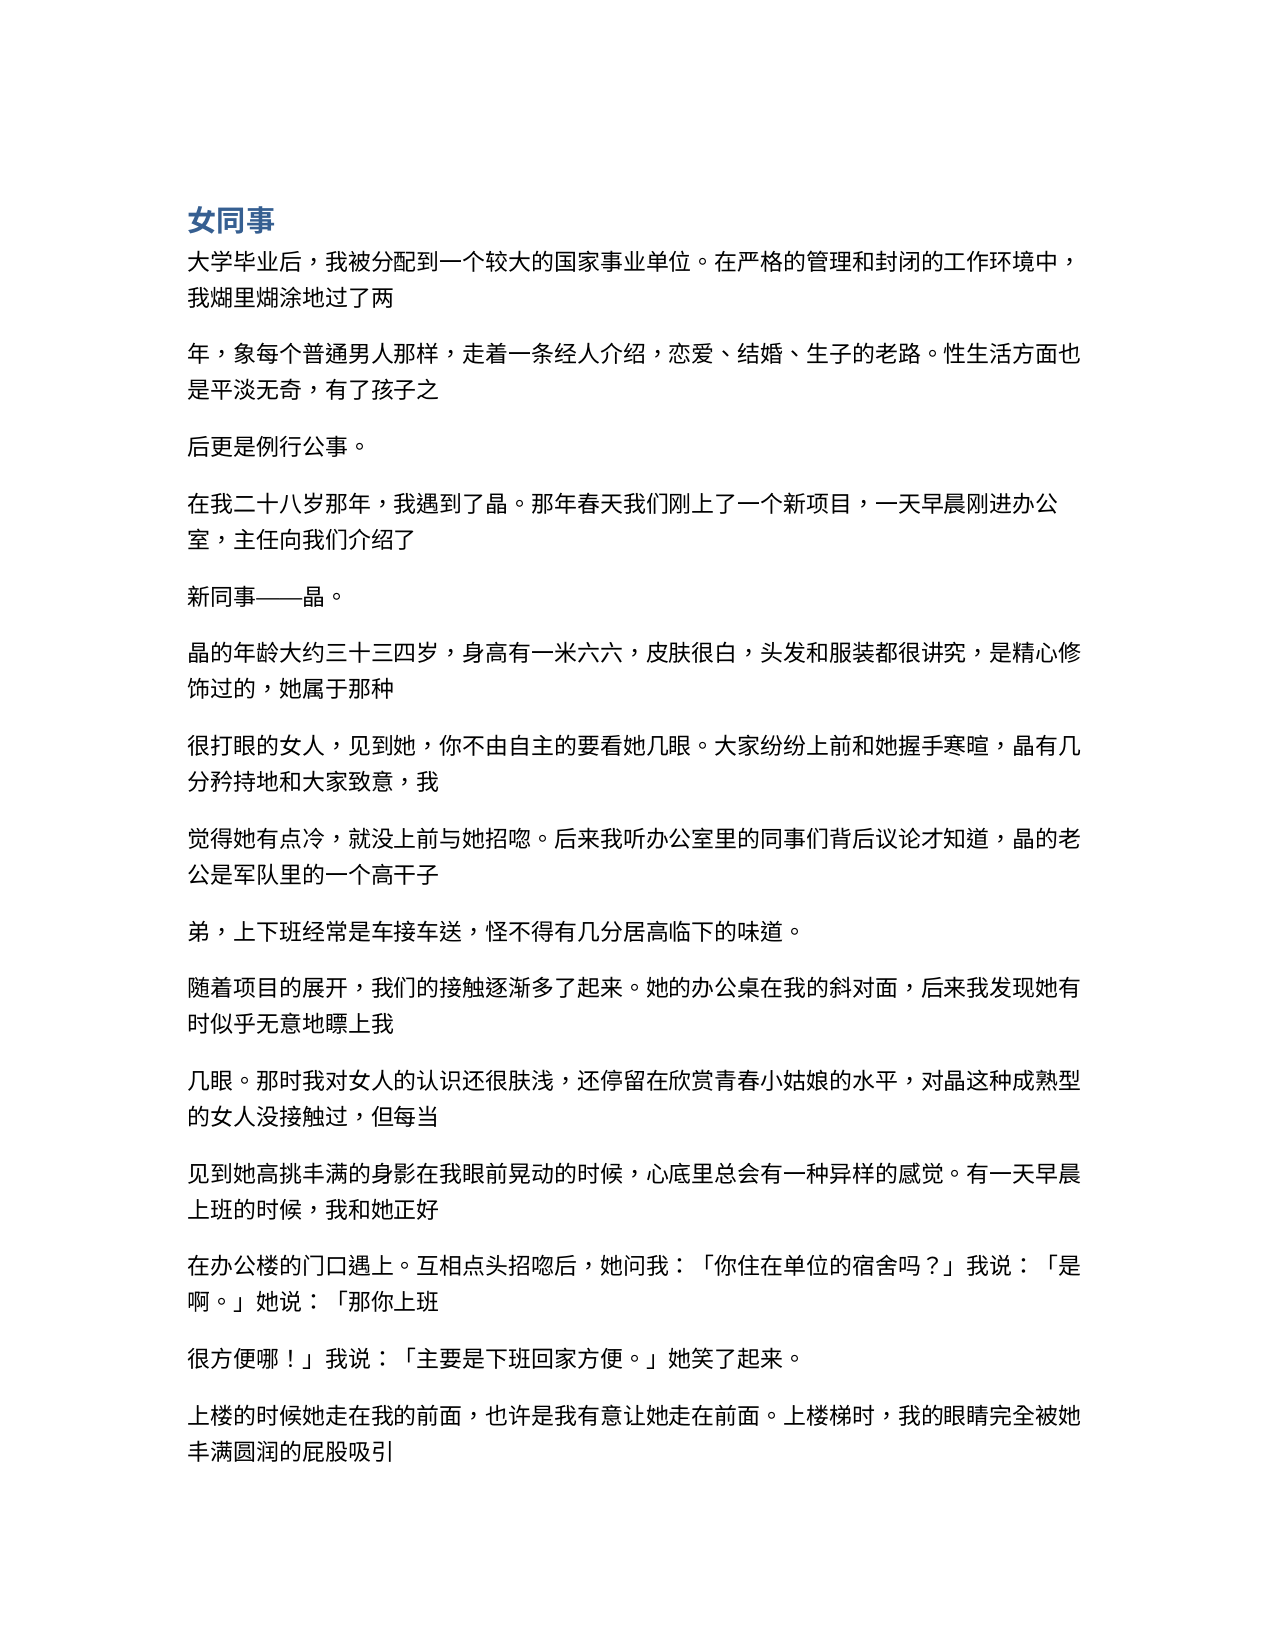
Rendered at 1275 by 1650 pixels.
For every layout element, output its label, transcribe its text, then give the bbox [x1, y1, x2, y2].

text 弟，上下班经常是车接车送，怪不得有几分居高临下的味道。 [187, 915, 1087, 947]
text 大学毕业后，我被分配到一个较大的国家事业单位。在严格的管理和封闭的工作环境中，我煳里煳涂地过了两 [187, 246, 1087, 313]
text 在办公楼的门口遇上。互相点头招唿后，她问我：「你住在单位的宿舍吗？」我说：「是啊。」她说：「那你上班 [187, 1250, 1087, 1317]
text 上楼的时候她走在我的前面，也许是我有意让她走在前面。上楼梯时，我的眼睛完全被她丰满圆润的屁股吸引 [187, 1400, 1087, 1467]
text 在我二十八岁那年，我遇到了晶。那年春天我们刚上了一个新项目，一天早晨刚进办公室，主任向我们介绍了 [187, 488, 1087, 555]
text 见到她高挑丰满的身影在我眼前晃动的时候，心底里总会有一种异样的感觉。有一天早晨上班的时候，我和她正好 [187, 1158, 1087, 1225]
text 很方便哪！」我说：「主要是下班回家方便。」她笑了起来。 [187, 1343, 1087, 1374]
text 新同事——晶。 [187, 581, 1087, 612]
subtitle 女同事 [187, 200, 1087, 240]
text 几眼。那时我对女人的认识还很肤浅，还停留在欣赏青春小姑娘的水平，对晶这种成熟型的女人没接触过，但每当 [187, 1065, 1087, 1132]
text 晶的年龄大约三十三四岁，身高有一米六六，皮肤很白，头发和服装都很讲究，是精心修饰过的，她属于那种 [187, 637, 1087, 704]
text 很打眼的女人，见到她，你不由自主的要看她几眼。大家纷纷上前和她握手寒暄，晶有几分矜持地和大家致意，我 [187, 730, 1087, 797]
text 随着项目的展开，我们的接触逐渐多了起来。她的办公桌在我的斜对面，后来我发现她有时似乎无意地瞟上我 [187, 972, 1087, 1039]
text 年，象每个普通男人那样，走着一条经人介绍，恋爱、结婚、生子的老路。性生活方面也是平淡无奇，有了孩子之 [187, 338, 1087, 406]
text 后更是例行公事。 [187, 431, 1087, 462]
text 觉得她有点冷，就没上前与她招唿。后来我听办公室里的同事们背后议论才知道，晶的老公是军队里的一个高干子 [187, 823, 1087, 890]
